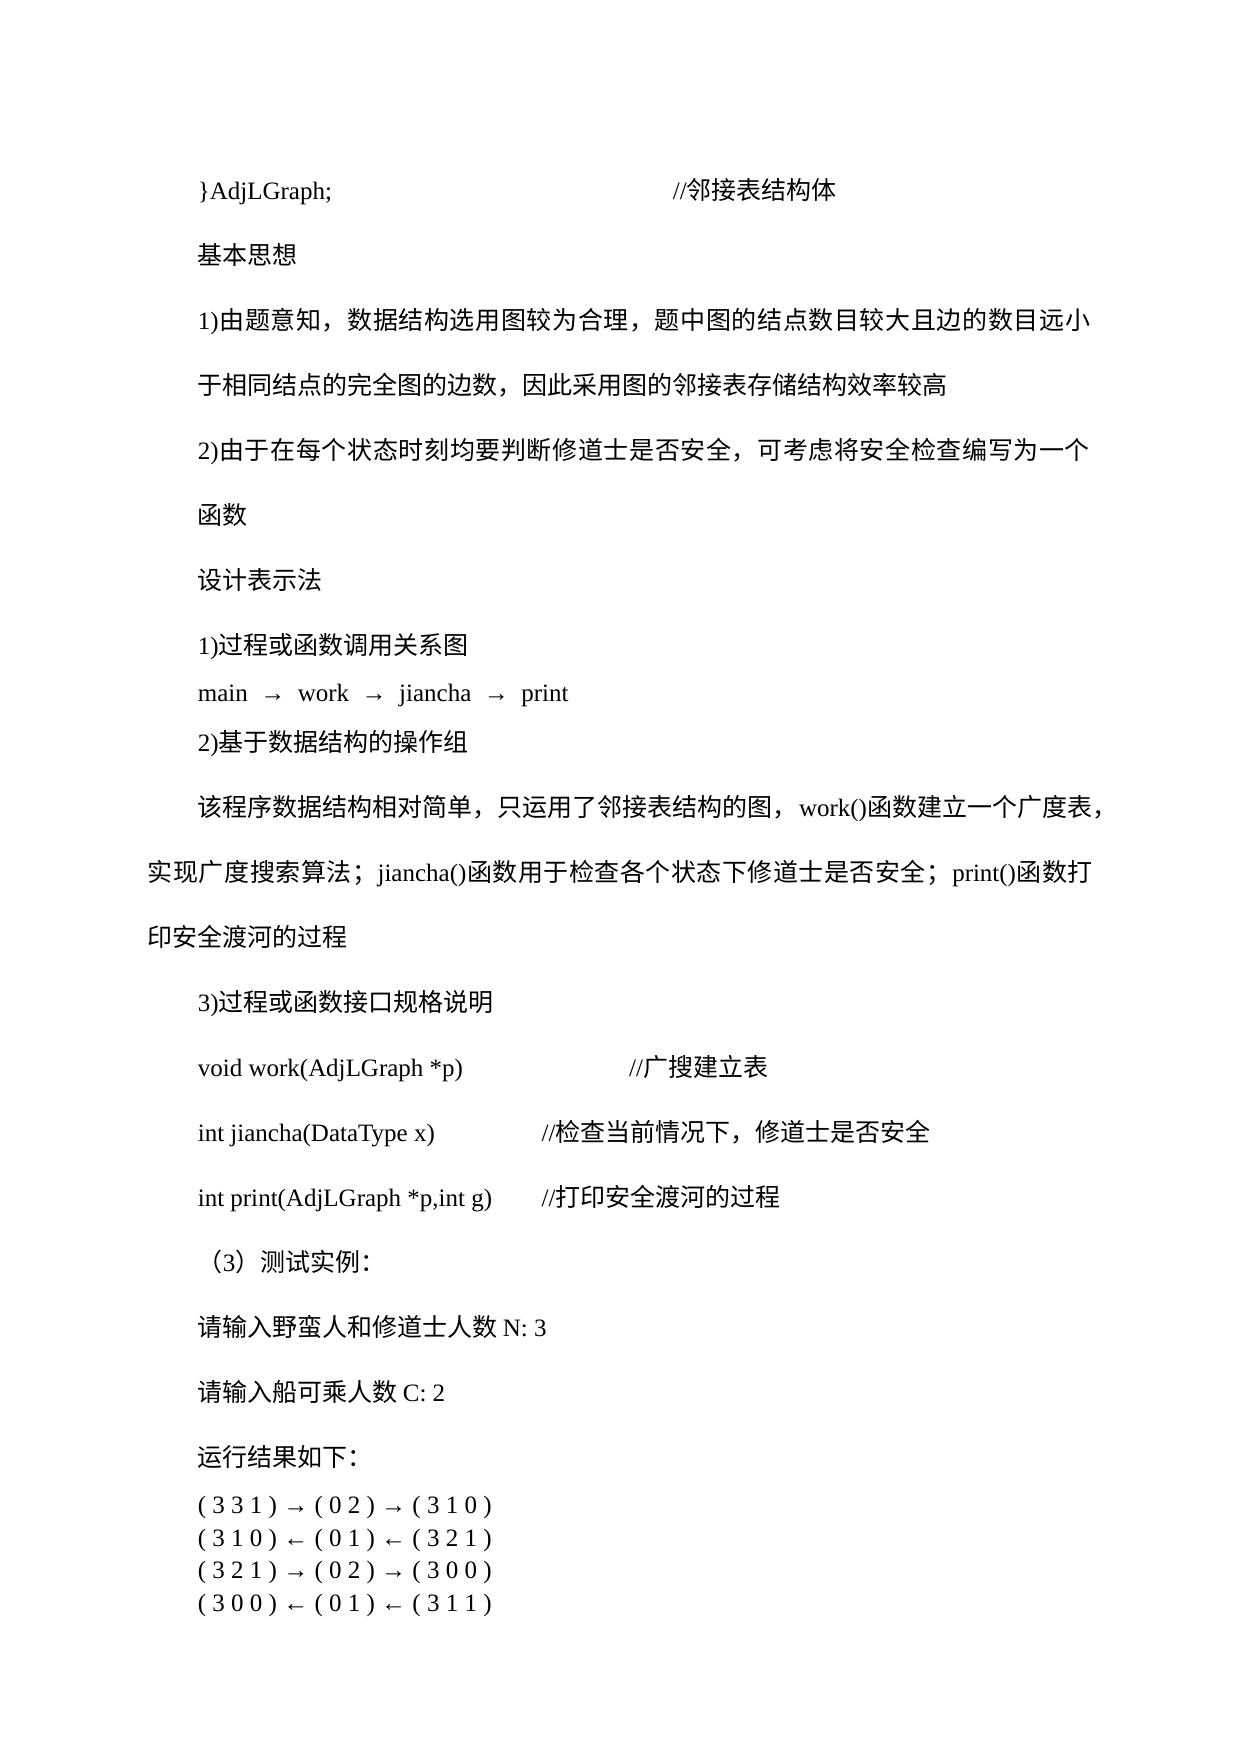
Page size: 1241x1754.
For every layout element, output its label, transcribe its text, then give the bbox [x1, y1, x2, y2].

text main → work → jiancha → print [148, 676, 1092, 708]
text }AdjLGraph; //邻接表结构体 [148, 156, 1092, 221]
text int print(AdjLGraph *p,int g) //打印安全渡河的过程 [148, 1163, 1092, 1228]
text 2)基于数据结构的操作组 [198, 708, 1092, 773]
text ( 3 3 1 ) → ( 0 2 ) → ( 3 1 0 ) [148, 1488, 1092, 1521]
text 该程序数据结构相对简单，只运用了邻接表结构的图，work()函数建立一个广度表，实现广度搜索算法；jiancha()函数用于检查各个状态下修道士是否安全；print()函数打印安全渡河的过程 [148, 773, 1092, 968]
text 运行结果如下： [148, 1423, 1092, 1488]
text ( 3 1 0 ) ← ( 0 1 ) ← ( 3 2 1 ) [148, 1521, 1092, 1553]
text 1)过程或函数调用关系图 [198, 611, 1092, 676]
text 2)由于在每个状态时刻均要判断修道士是否安全，可考虑将安全检查编写为一个函数 [198, 416, 1092, 546]
text 设计表示法 [148, 546, 1092, 611]
text int jiancha(DataType x) //检查当前情况下，修道士是否安全 [148, 1098, 1092, 1163]
text 3)过程或函数接口规格说明 [198, 968, 1092, 1033]
text ( 3 2 1 ) → ( 0 2 ) → ( 3 0 0 ) [148, 1553, 1092, 1586]
text 请输入船可乘人数C: 2 [148, 1358, 1092, 1423]
text ( 3 0 0 ) ← ( 0 1 ) ← ( 3 1 1 ) [148, 1586, 1092, 1618]
text （3）测试实例： [148, 1228, 1092, 1293]
text void work(AdjLGraph *p) //广搜建立表 [148, 1033, 1092, 1098]
text 基本思想 [198, 221, 1092, 286]
text 1)由题意知，数据结构选用图较为合理，题中图的结点数目较大且边的数目远小于相同结点的完全图的边数，因此采用图的邻接表存储结构效率较高 [198, 286, 1092, 416]
text 请输入野蛮人和修道士人数N: 3 [148, 1293, 1092, 1358]
